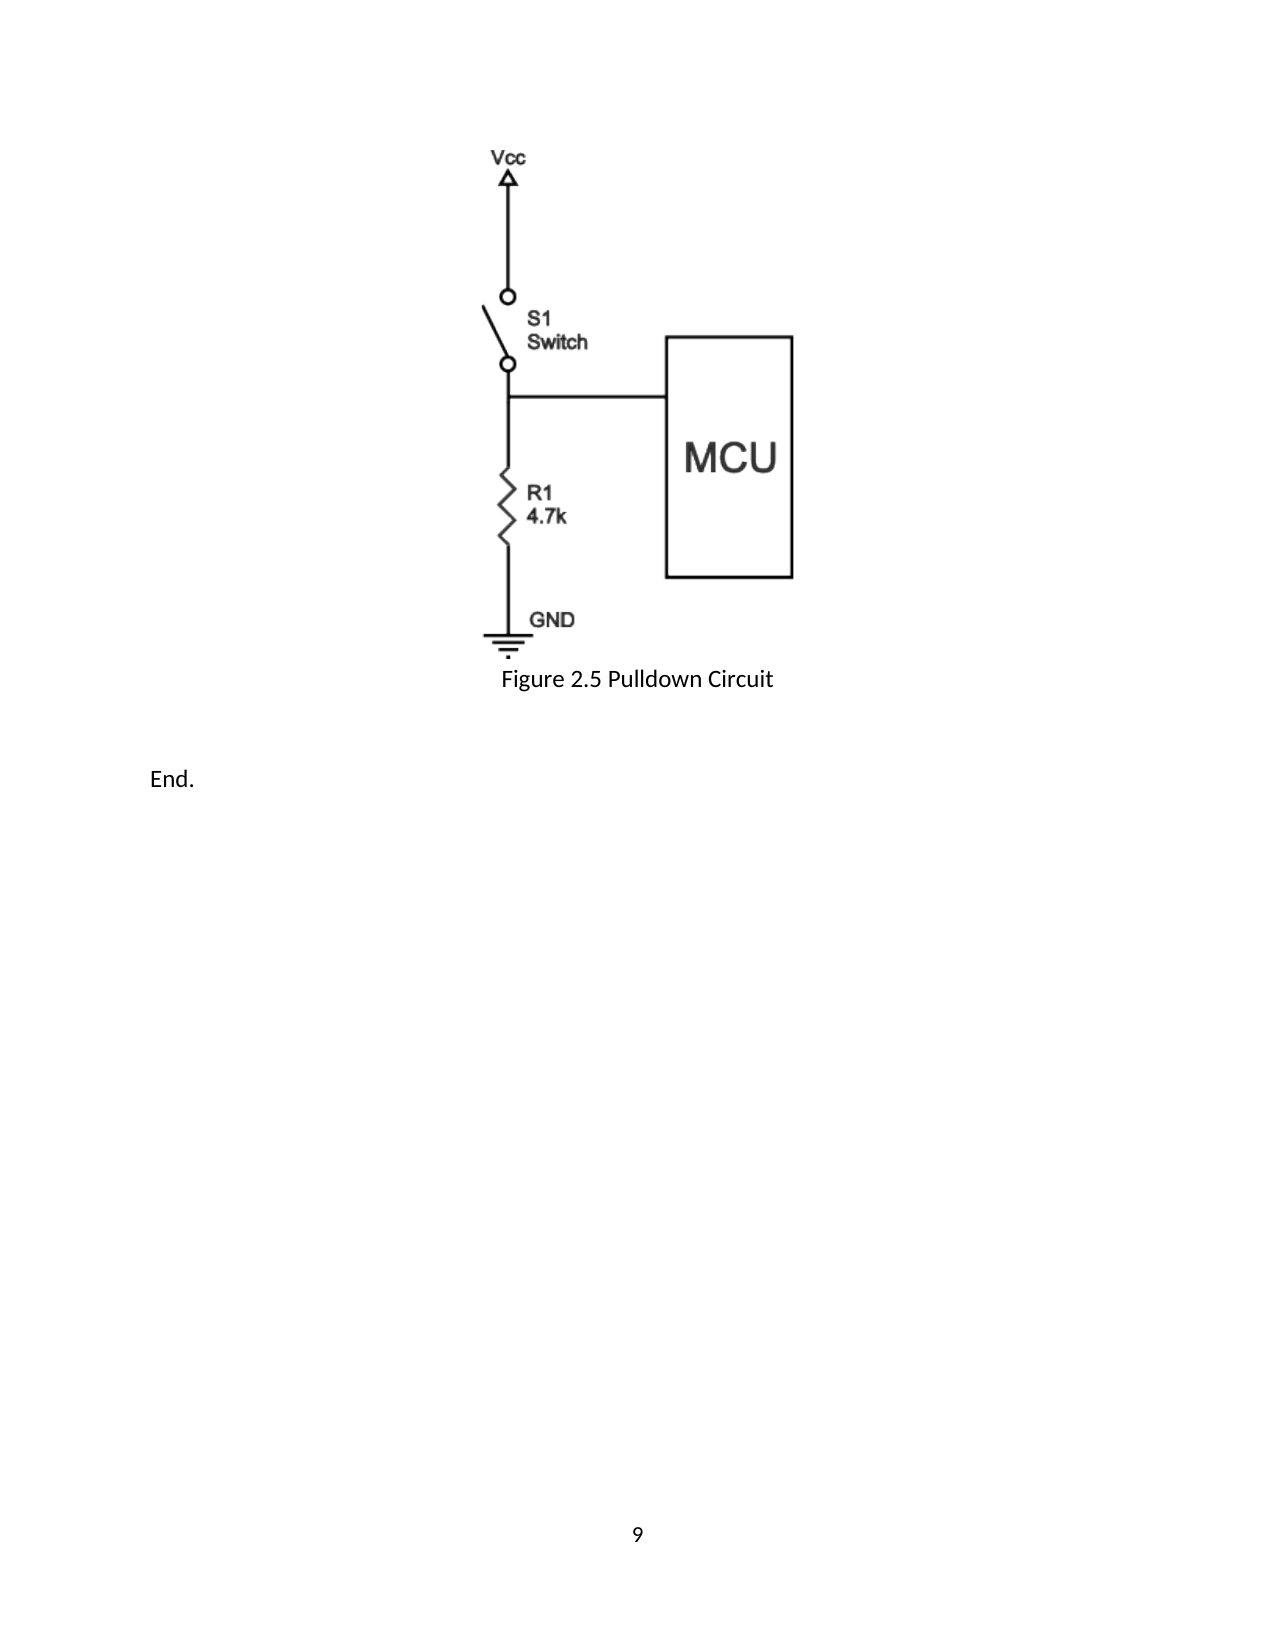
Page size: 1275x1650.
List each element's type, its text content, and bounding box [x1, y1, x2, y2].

picture [481, 150, 794, 659]
text End. [150, 764, 1125, 794]
text Figure 2.5 Pulldown Circuit [150, 663, 1125, 694]
